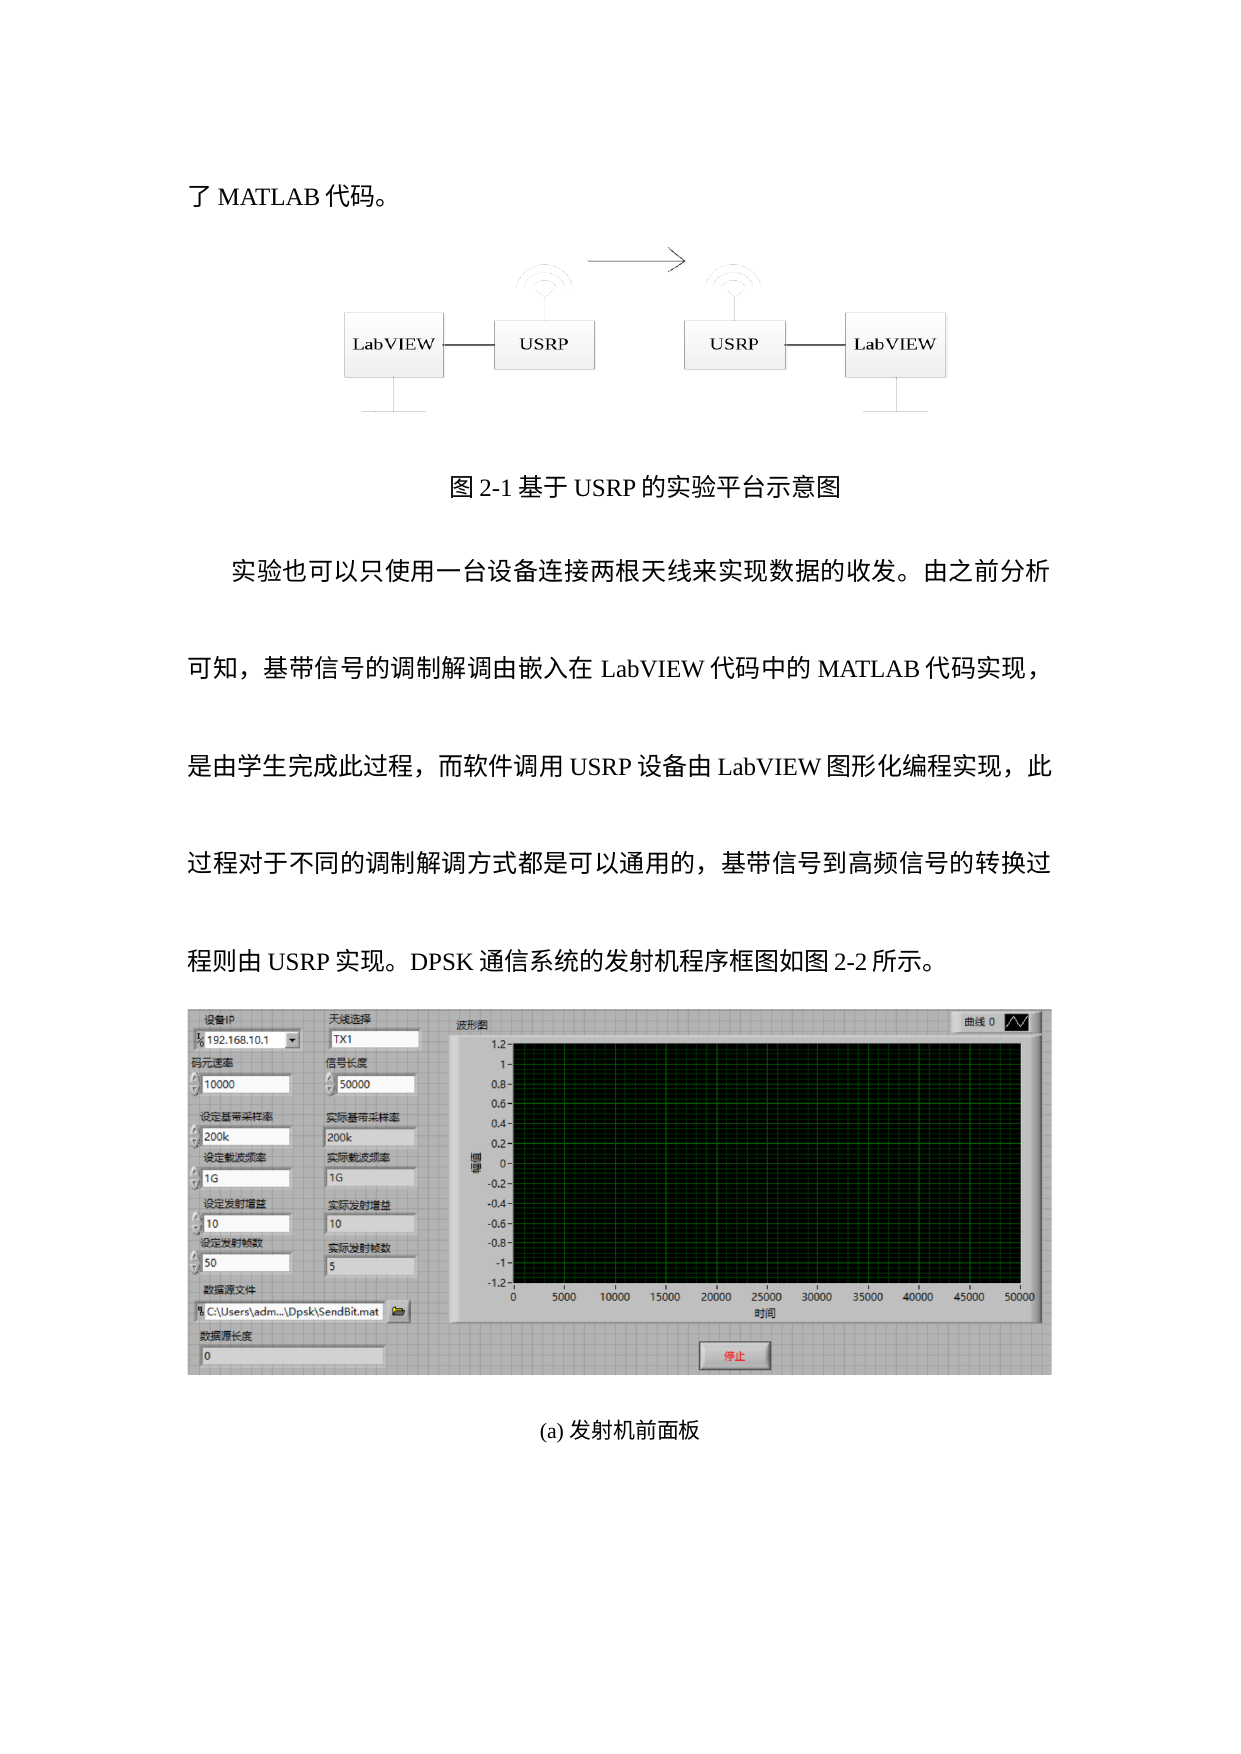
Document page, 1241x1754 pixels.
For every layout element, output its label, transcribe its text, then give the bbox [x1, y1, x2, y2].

picture [187, 1009, 1052, 1375]
text (a) 发射机前面板 [187, 1413, 1053, 1446]
text 图2-1 基于USRP的实验平台示意图 [187, 453, 1053, 518]
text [187, 162, 1053, 227]
text 实验也可以只使用一台设备连接两根天线来实现数据的收发。由之前分析可知，基带信号的调制解调由嵌入在LabVIEW代码中的MATLAB代码实现，是由学生完成此过程，而软件调用USRP设备由LabVIEW图形化编程实现，此过程对于不同的调制解调方式都是可以通用的，基带信号到高频信号的转换过程则由USRP实现。DPSK通信系统的发射机程序框图如图2-2所示。 [187, 537, 1053, 992]
